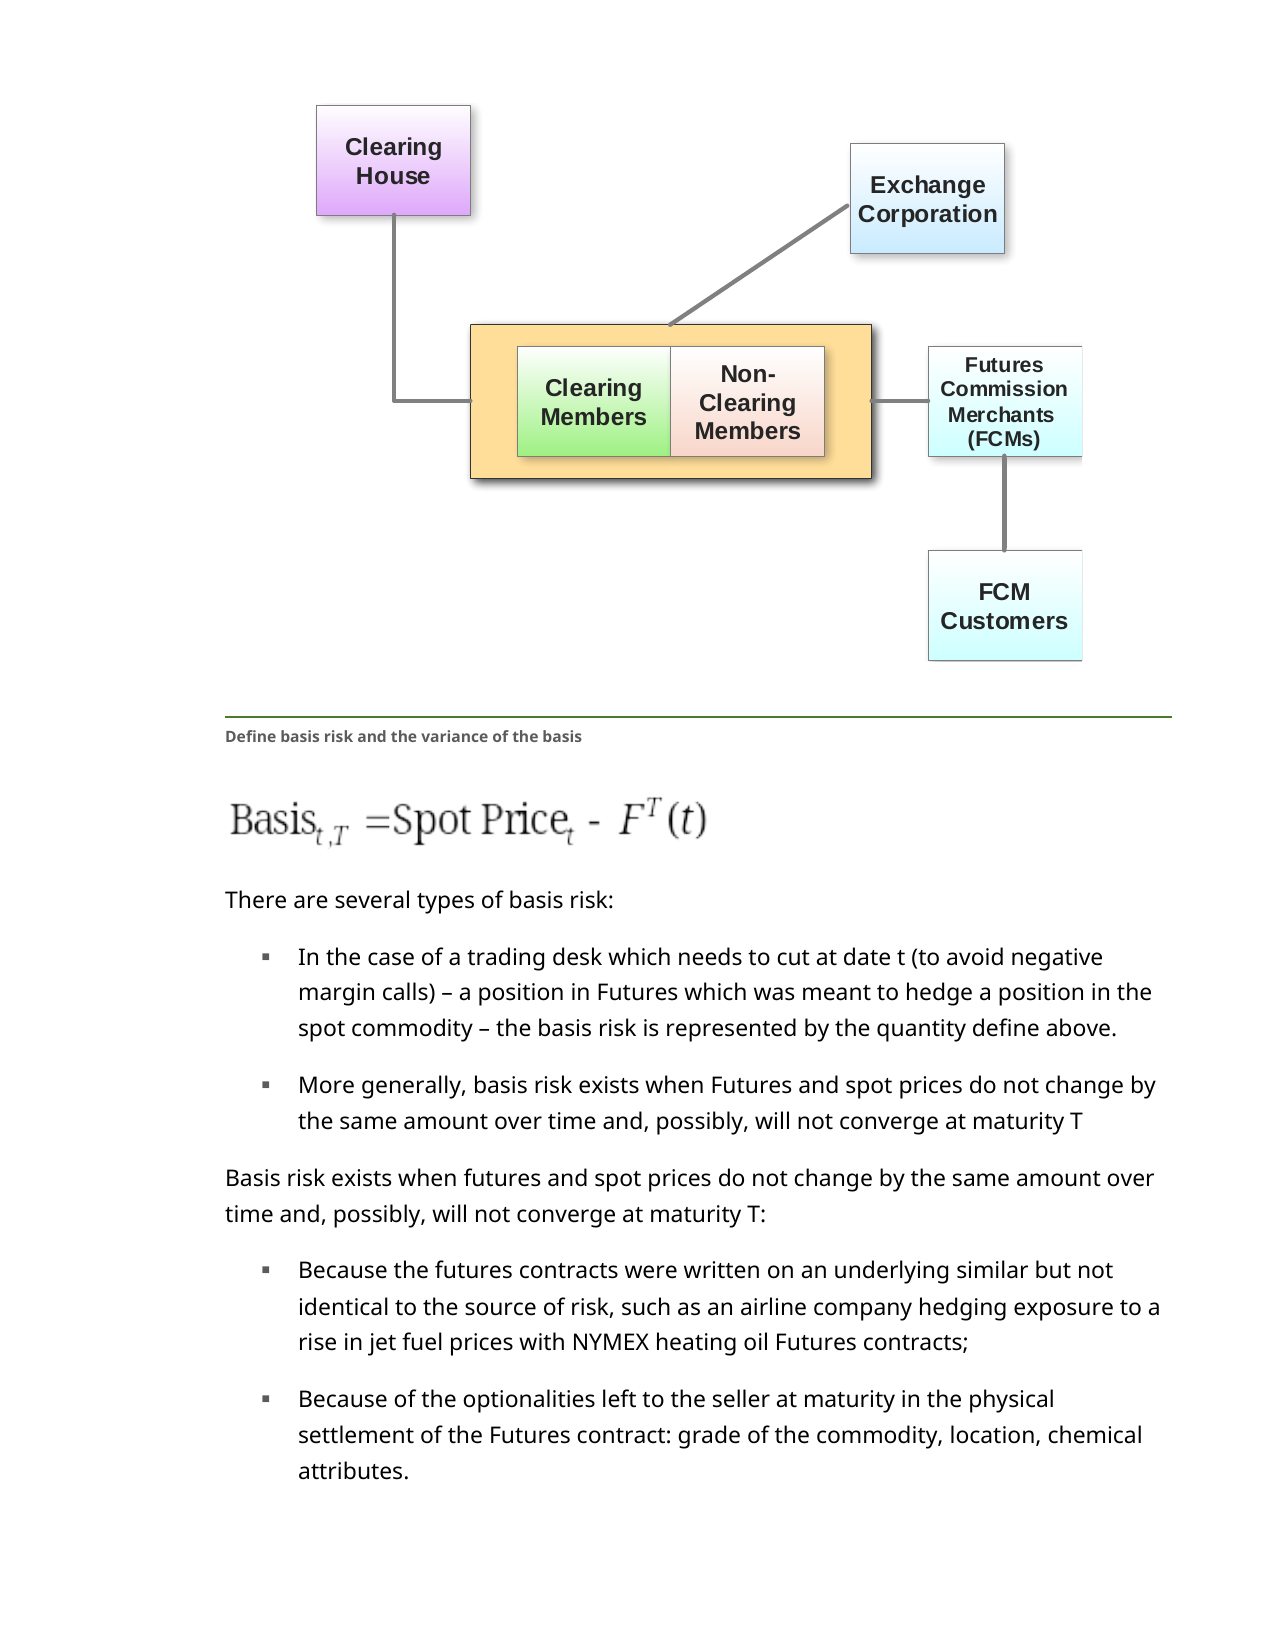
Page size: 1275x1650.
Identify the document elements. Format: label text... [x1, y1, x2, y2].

text Basis risk exists when futures and spot prices do not change by the same amount over time and, possibly, will not converge at maturity T: [225, 1162, 1172, 1229]
list Because of the optionalities left to the seller at maturity in the physical settlement of the Futures contract: grade of the commodity, location, chemical attributes. [260, 1383, 1172, 1486]
list In the case of a trading desk which needs to cut at date t (to avoid negative margin calls) – a position in Futures which was meant to hedge a position in the spot commodity – the basis risk is represented by the quantity define above. [260, 940, 1172, 1043]
text There are several types of basis risk: [225, 884, 1172, 915]
list Because the futures contracts were written on an underlying similar but not identical to the source of risk, such as an airline company hedging exposure to a rise in jet fuel prices with NYMEX heating oil Futures contracts; [260, 1254, 1172, 1358]
subtitle Define basis risk and the variance of the basis [225, 718, 1172, 763]
list More generally, basis risk exists when Futures and spot prices do not change by the same amount over time and, possibly, will not converge at maturity T [260, 1069, 1172, 1136]
